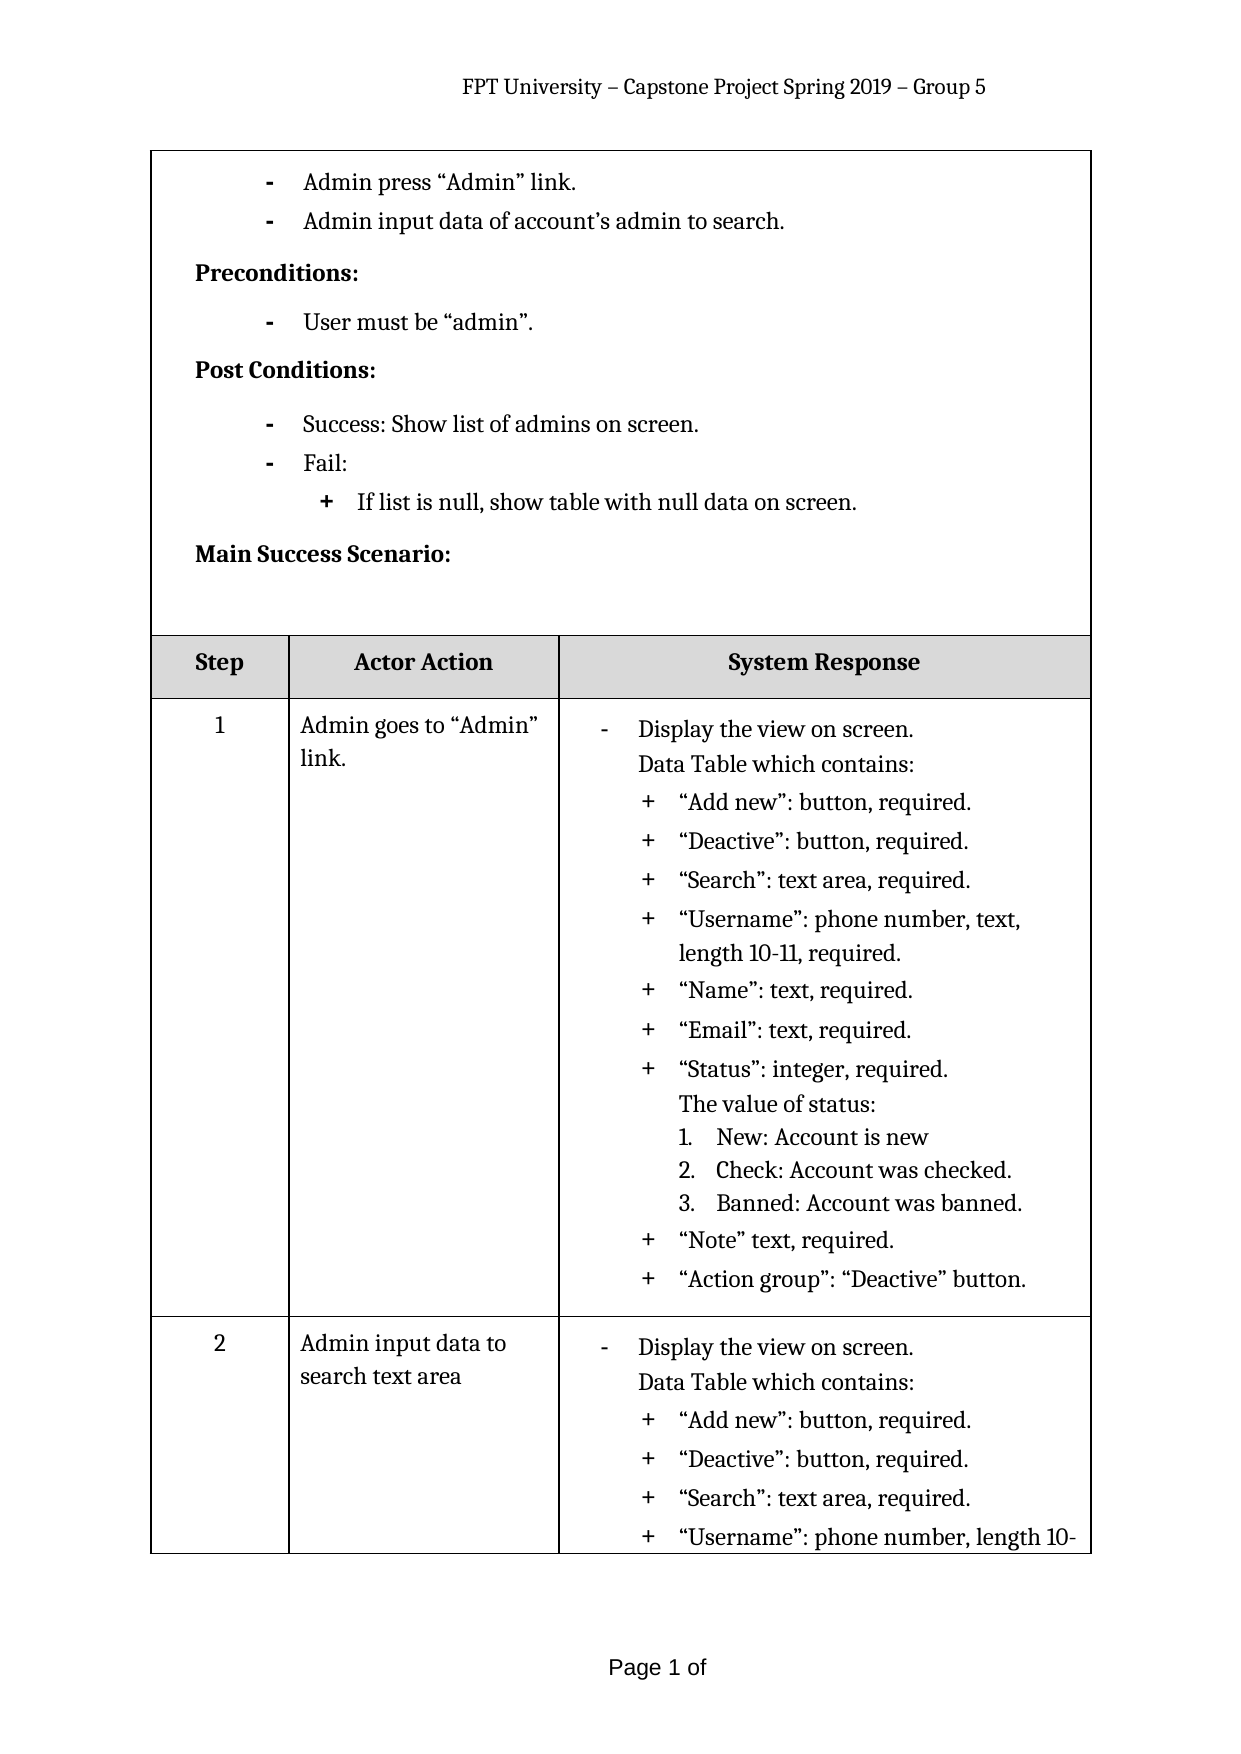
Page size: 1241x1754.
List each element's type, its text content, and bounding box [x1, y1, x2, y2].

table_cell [560, 1317, 1090, 1553]
table_cell Step [152, 636, 288, 698]
table_cell 1 [152, 699, 288, 1316]
table_cell Admin goes to “Admin” link. [290, 699, 558, 1316]
table_cell Display the view on screen. Data Table which contains: “Add new”: button, required. “Deactive”: button, required. “Search”: text area, required. “Username”: phone number, text, length 10-11, required. “Name”: text, required. “Email”: text, required. “Status”: integer, required. The value of status: New: Account is new Check: Account was checked. Banned: Account was banned. “Note” text, required. “Action group”: “Deactive” button. [560, 699, 1090, 1316]
table_cell Actor Action [290, 636, 558, 698]
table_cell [290, 1317, 558, 1553]
table_cell 2 [152, 1317, 288, 1553]
table_cell System Response [560, 636, 1090, 698]
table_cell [152, 151, 1090, 635]
